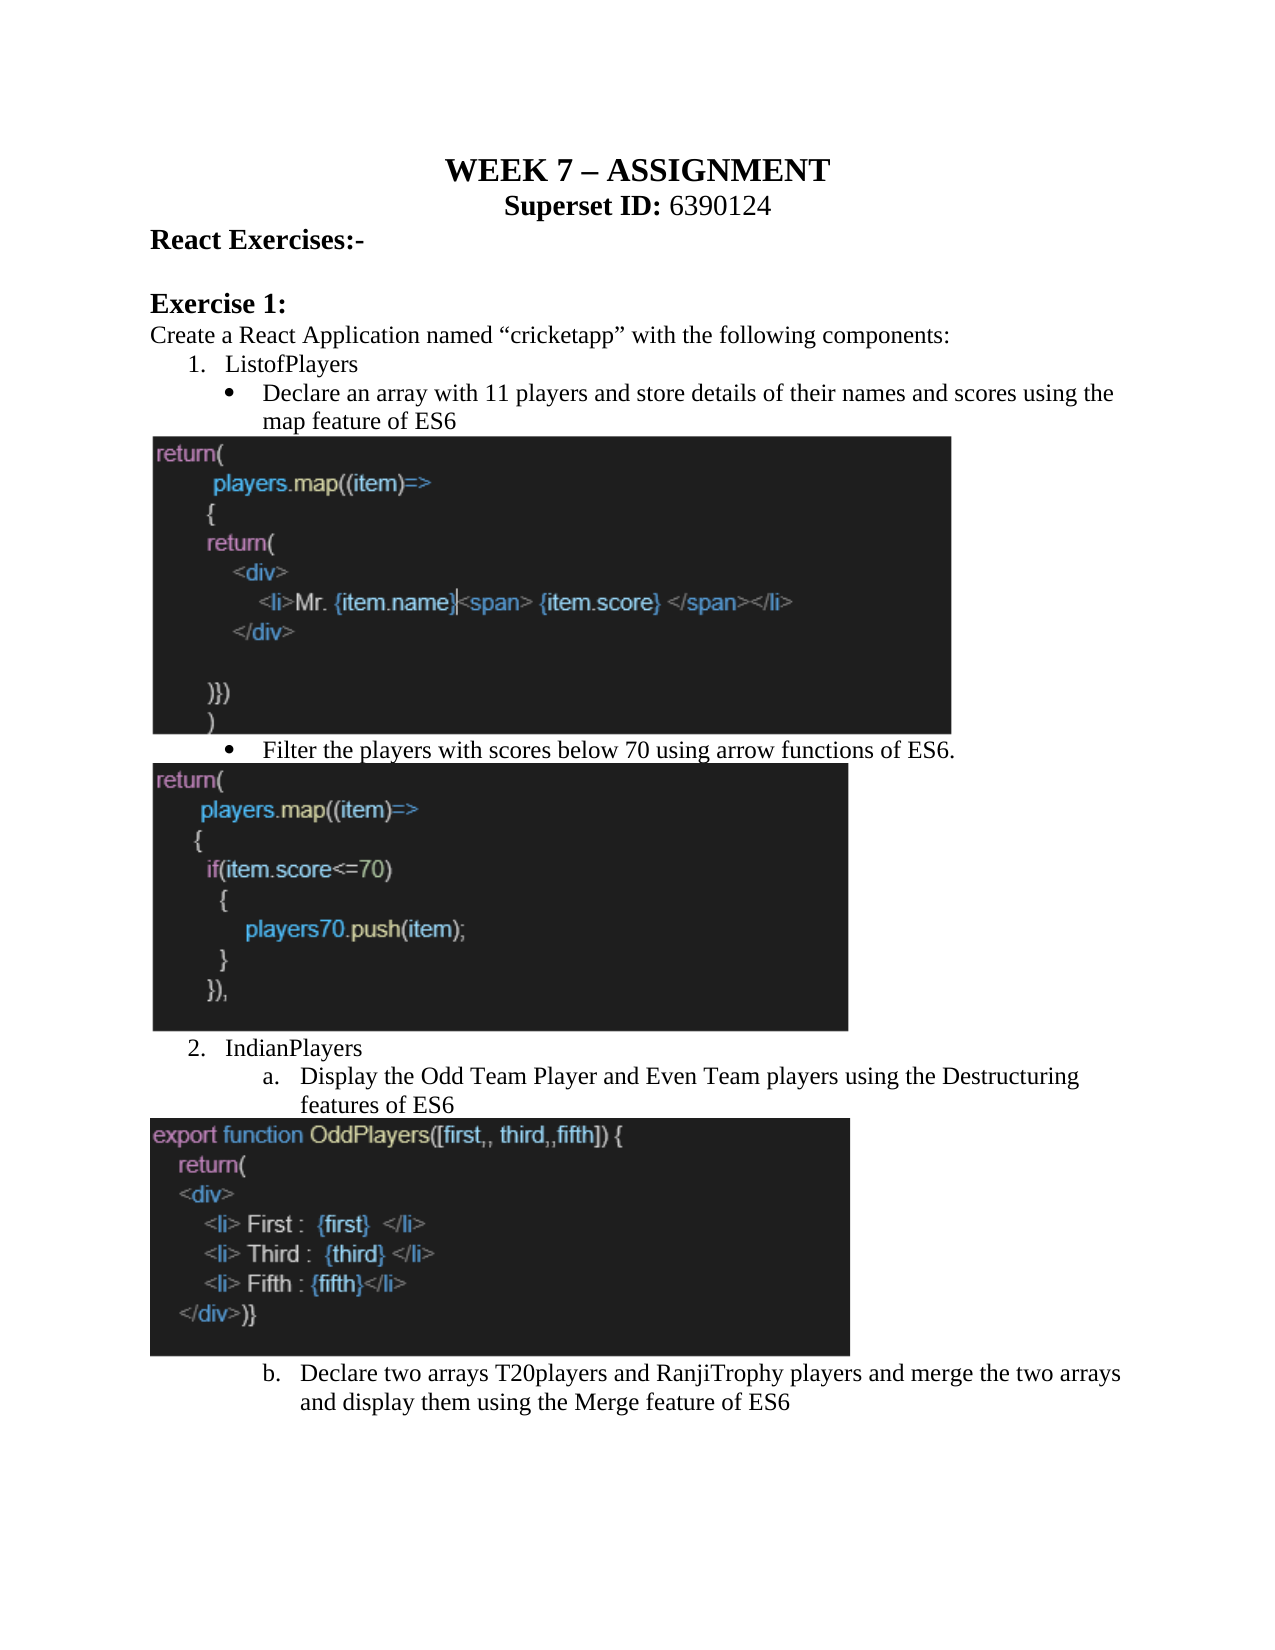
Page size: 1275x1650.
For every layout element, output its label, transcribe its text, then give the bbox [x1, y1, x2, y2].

picture [150, 1118, 851, 1358]
text Superset ID: 6390124 [150, 188, 1125, 222]
picture [150, 435, 952, 736]
list Declare an array with 11 players and store details of their names and scores using the map feature of ES6 [225, 378, 1125, 435]
picture [150, 763, 849, 1033]
list IndianPlayers [187, 1033, 1125, 1061]
list ListofPlayers [187, 349, 1125, 378]
text WEEK 7 – ASSIGNMENT [150, 150, 1125, 188]
text Create a React Application named “cricketapp” with the following components: [150, 320, 1125, 349]
list Filter the players with scores below 70 using arrow functions of ES6. [225, 735, 1125, 764]
text React Exercises:- [150, 222, 1125, 255]
text Exercise 1: [150, 287, 1125, 320]
list Declare two arrays T20players and RanjiTrophy players and merge the two arrays and display them using the Merge feature of ES6 [262, 1358, 1125, 1416]
list Display the Odd Team Player and Even Team players using the Destructuring features of ES6 [262, 1061, 1125, 1119]
